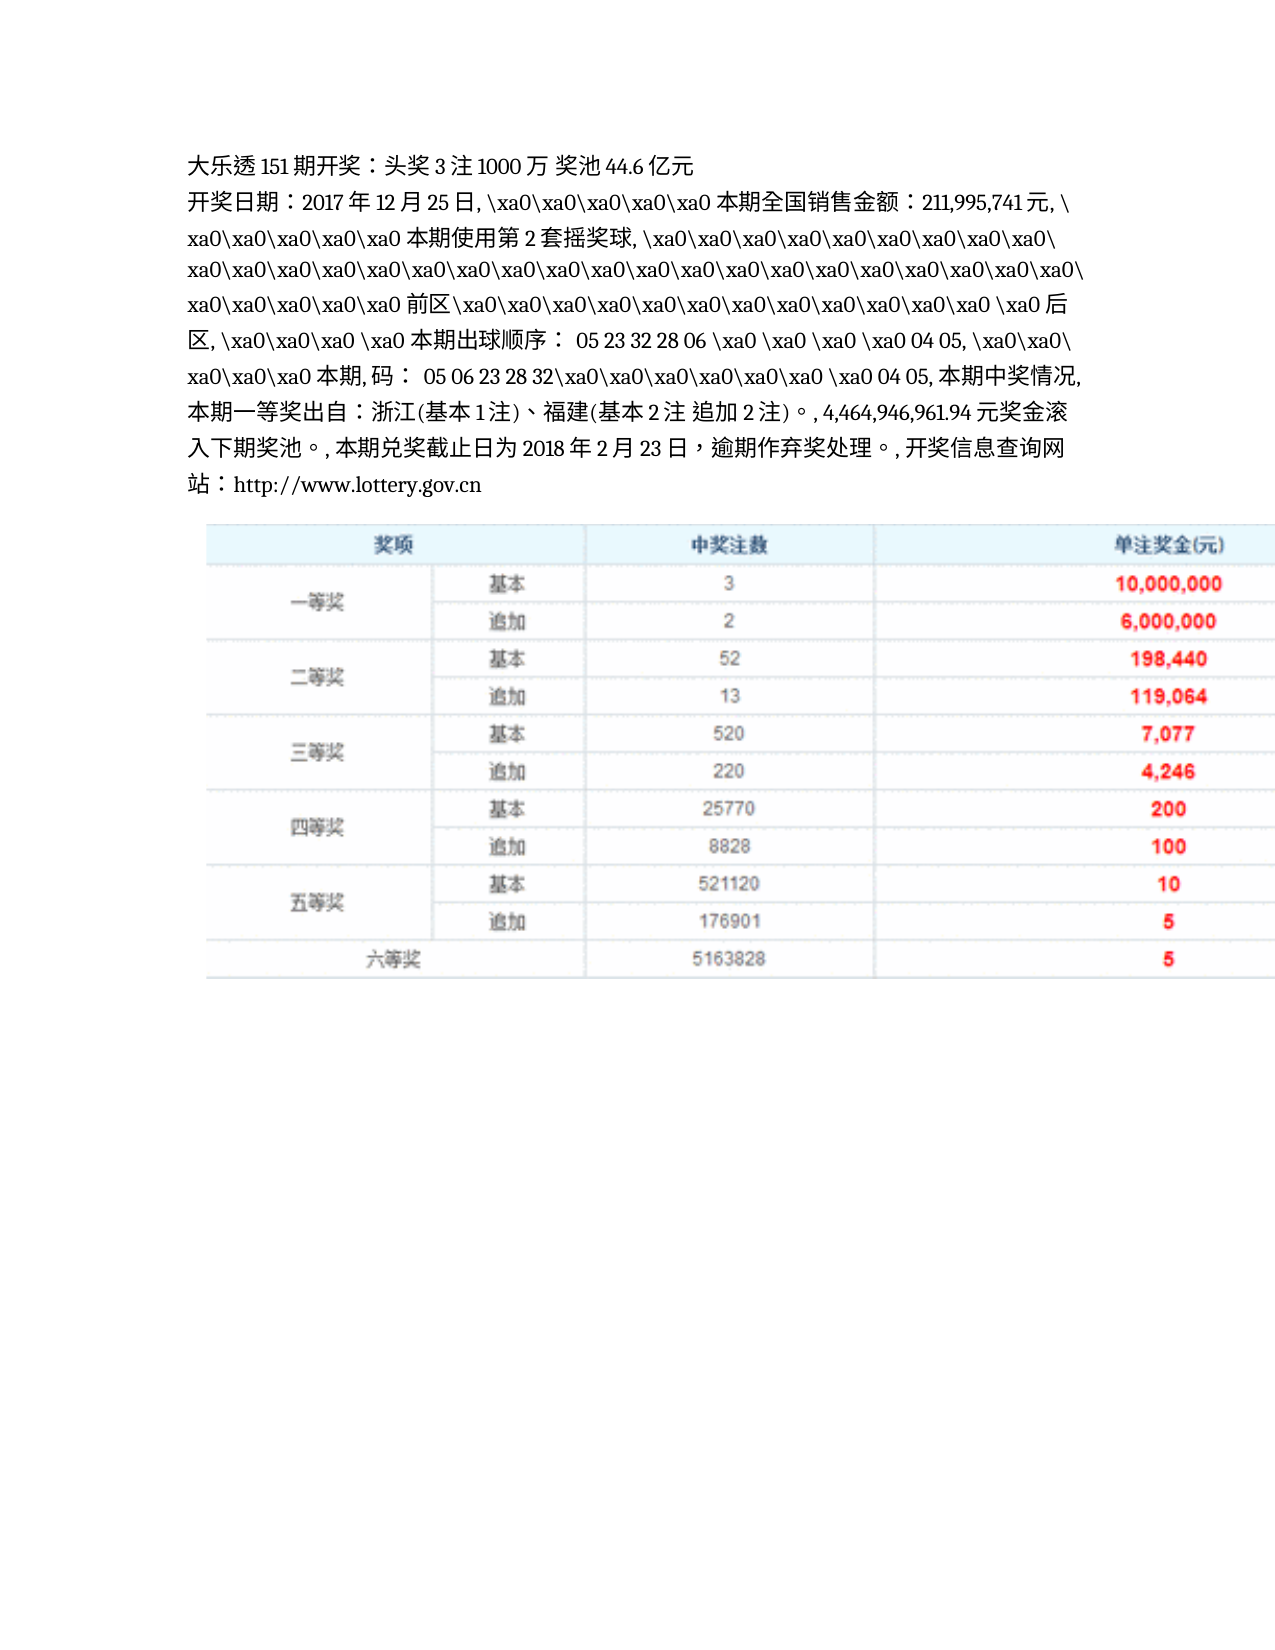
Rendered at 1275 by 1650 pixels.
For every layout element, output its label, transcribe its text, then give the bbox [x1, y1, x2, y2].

picture [206, 524, 1275, 979]
text 大乐透151期开奖：头奖3注1000万 奖池44.6亿元 开奖日期：2017年12月25日, \xa0\xa0\xa0\xa0\xa0 本期全国销售金额：211,995,741元, \xa0\xa0\xa0\xa0\xa0 本期使用第2套摇奖球, \xa0\xa0\xa0\xa0\xa0\xa0\xa0\xa0\xa0\xa0\xa0\xa0\xa0\xa0\xa0\xa0\xa0\xa0\xa0\xa0\xa0\xa0\xa0\xa0\xa0\xa0\xa0\xa0\xa0\xa0\xa0\xa0\xa0\xa0 前区\xa0\xa0\xa0\xa0\xa0\xa0\xa0\xa0\xa0\xa0\xa0\xa0 \xa0 后区, \xa0\xa0\xa0 \xa0 本期出球顺序： 05 23 32 28 06 \xa0 \xa0 \xa0 \xa0 04 05, \xa0\xa0\xa0\xa0\xa0 本期, 码： 05 06 23 28 32\xa0\xa0\xa0\xa0\xa0\xa0 \xa0 04 05, 本期中奖情况, 本期一等奖出自：浙江(基本1注)、福建(基本2注 追加2注)。, 4,464,946,961.94元奖金滚入下期奖池。, 本期兑奖截止日为2018年2月23日，逾期作弃奖处理。, 开奖信息查询网站：http://www.lottery.gov.cn [187, 150, 1087, 499]
